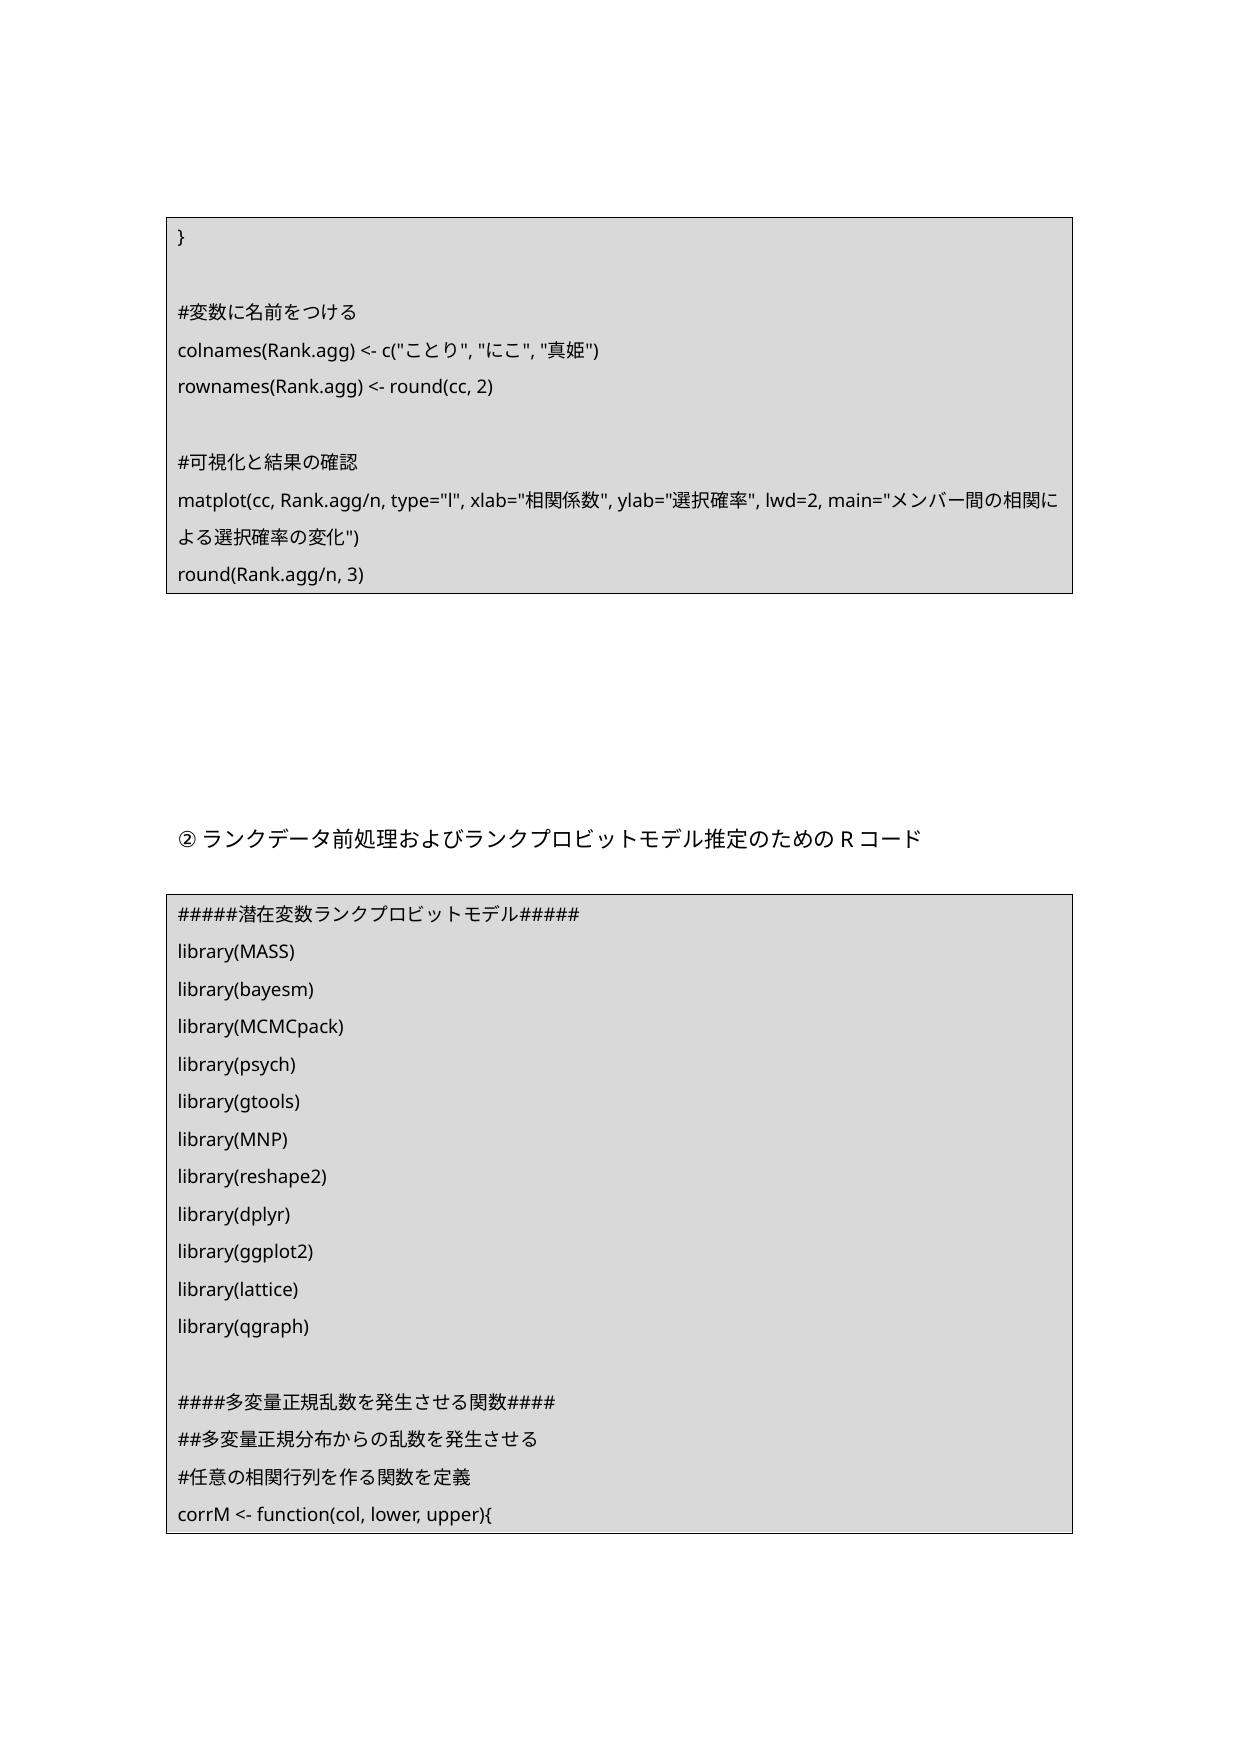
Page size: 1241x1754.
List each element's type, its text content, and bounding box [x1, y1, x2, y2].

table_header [167, 895, 1072, 1532]
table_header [167, 218, 1072, 593]
text ②ランクデータ前処理およびランクプロビットモデル推定のためのRコード [177, 819, 1063, 856]
